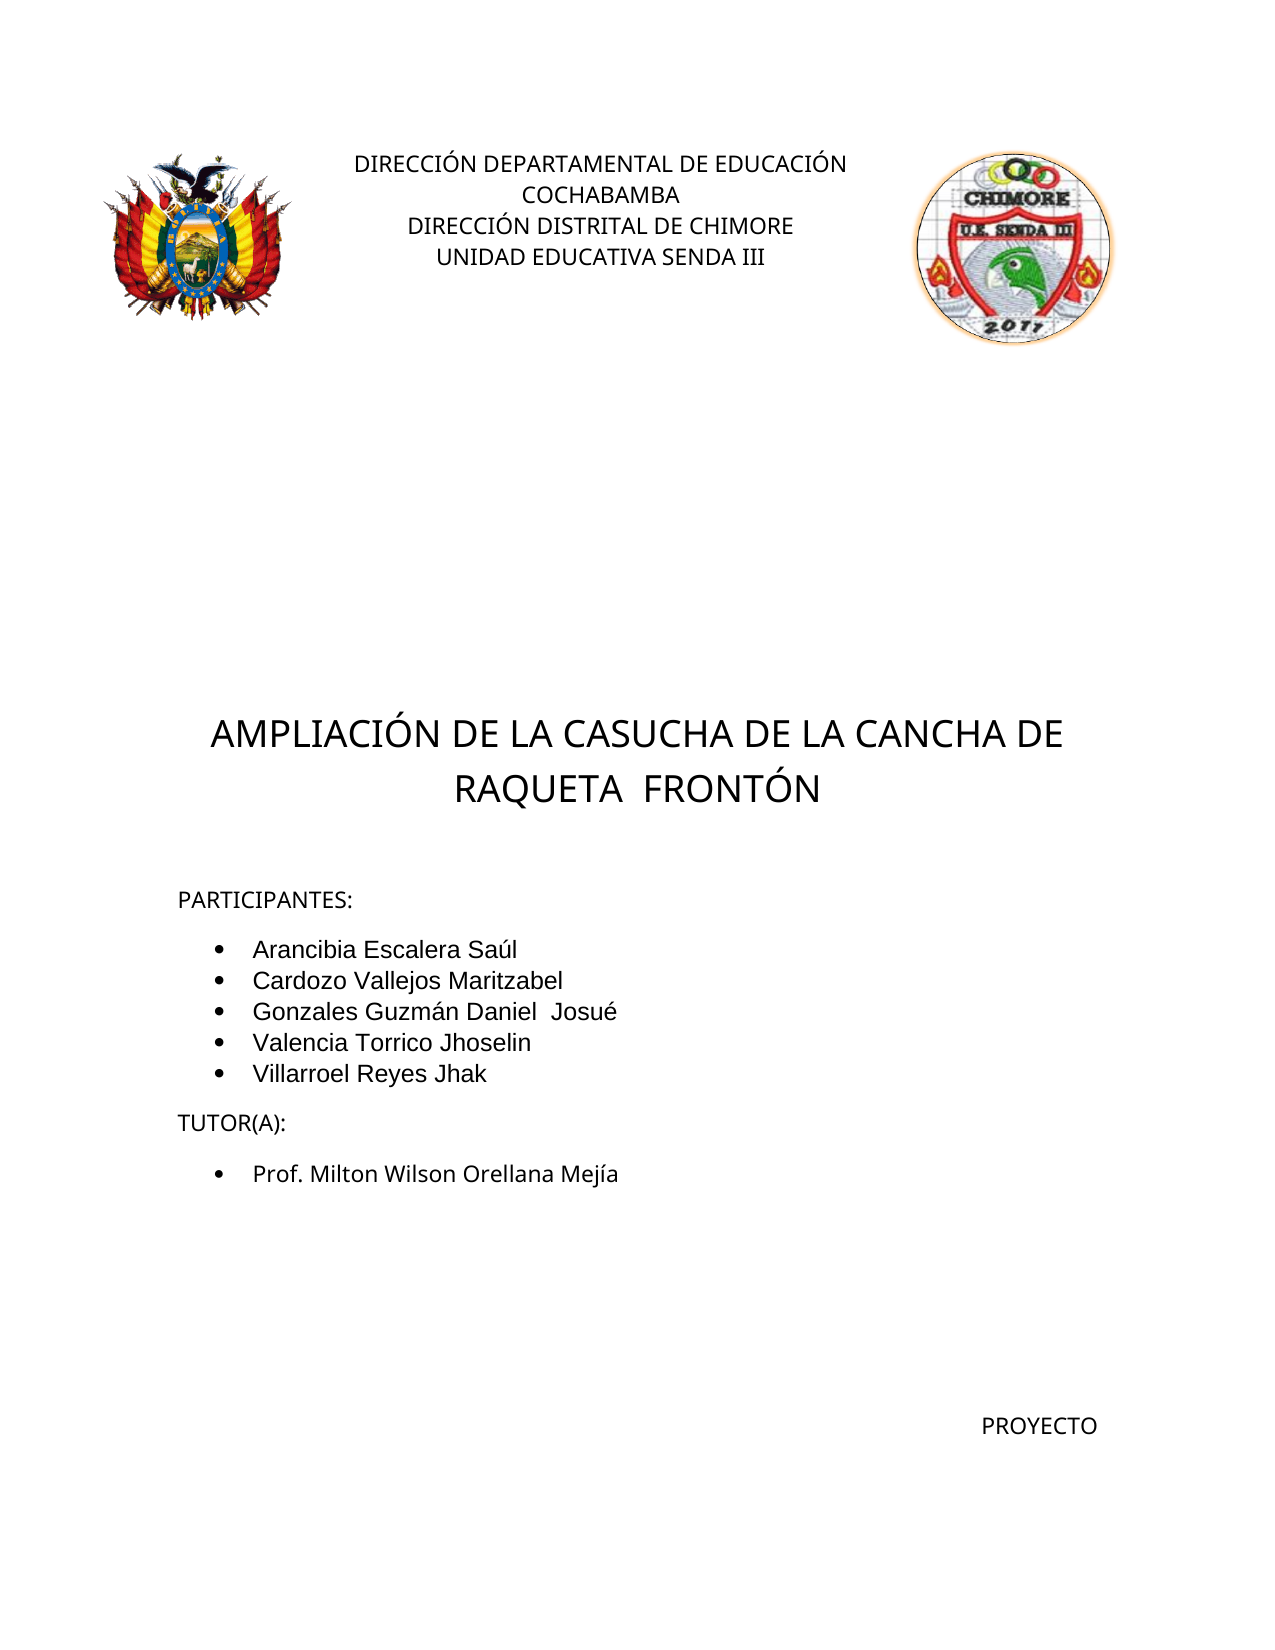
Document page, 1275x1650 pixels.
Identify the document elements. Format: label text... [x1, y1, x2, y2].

list Valencia Torrico Jhoselin [215, 1028, 1098, 1057]
text DIRECCIÓN DEPARTAMENTAL DE EDUCACIÓN COCHABAMBA [295, 148, 906, 210]
text UNIDAD EDUCATIVA SENDA III [295, 241, 906, 273]
picture [906, 147, 1120, 349]
list Cardozo Vallejos Maritzabel [215, 966, 1098, 995]
picture [97, 147, 295, 324]
text DIRECCIÓN DISTRITAL DE CHIMORE [295, 210, 906, 241]
list Gonzales Guzmán Daniel Josué [215, 997, 1098, 1026]
list Arancibia Escalera Saúl [215, 935, 1098, 964]
text TUTOR(A): [177, 1107, 1098, 1138]
text AMPLIACIÓN DE LA CASUCHA DE LA CANCHA DE RAQUETA FRONTÓN [177, 707, 1098, 813]
list Prof. Milton Wilson Orellana Mejía [215, 1158, 1098, 1189]
list Villarroel Reyes Jhak [215, 1059, 1098, 1088]
text PROYECTO [177, 1410, 1098, 1441]
text PARTICIPANTES: [177, 884, 1098, 916]
